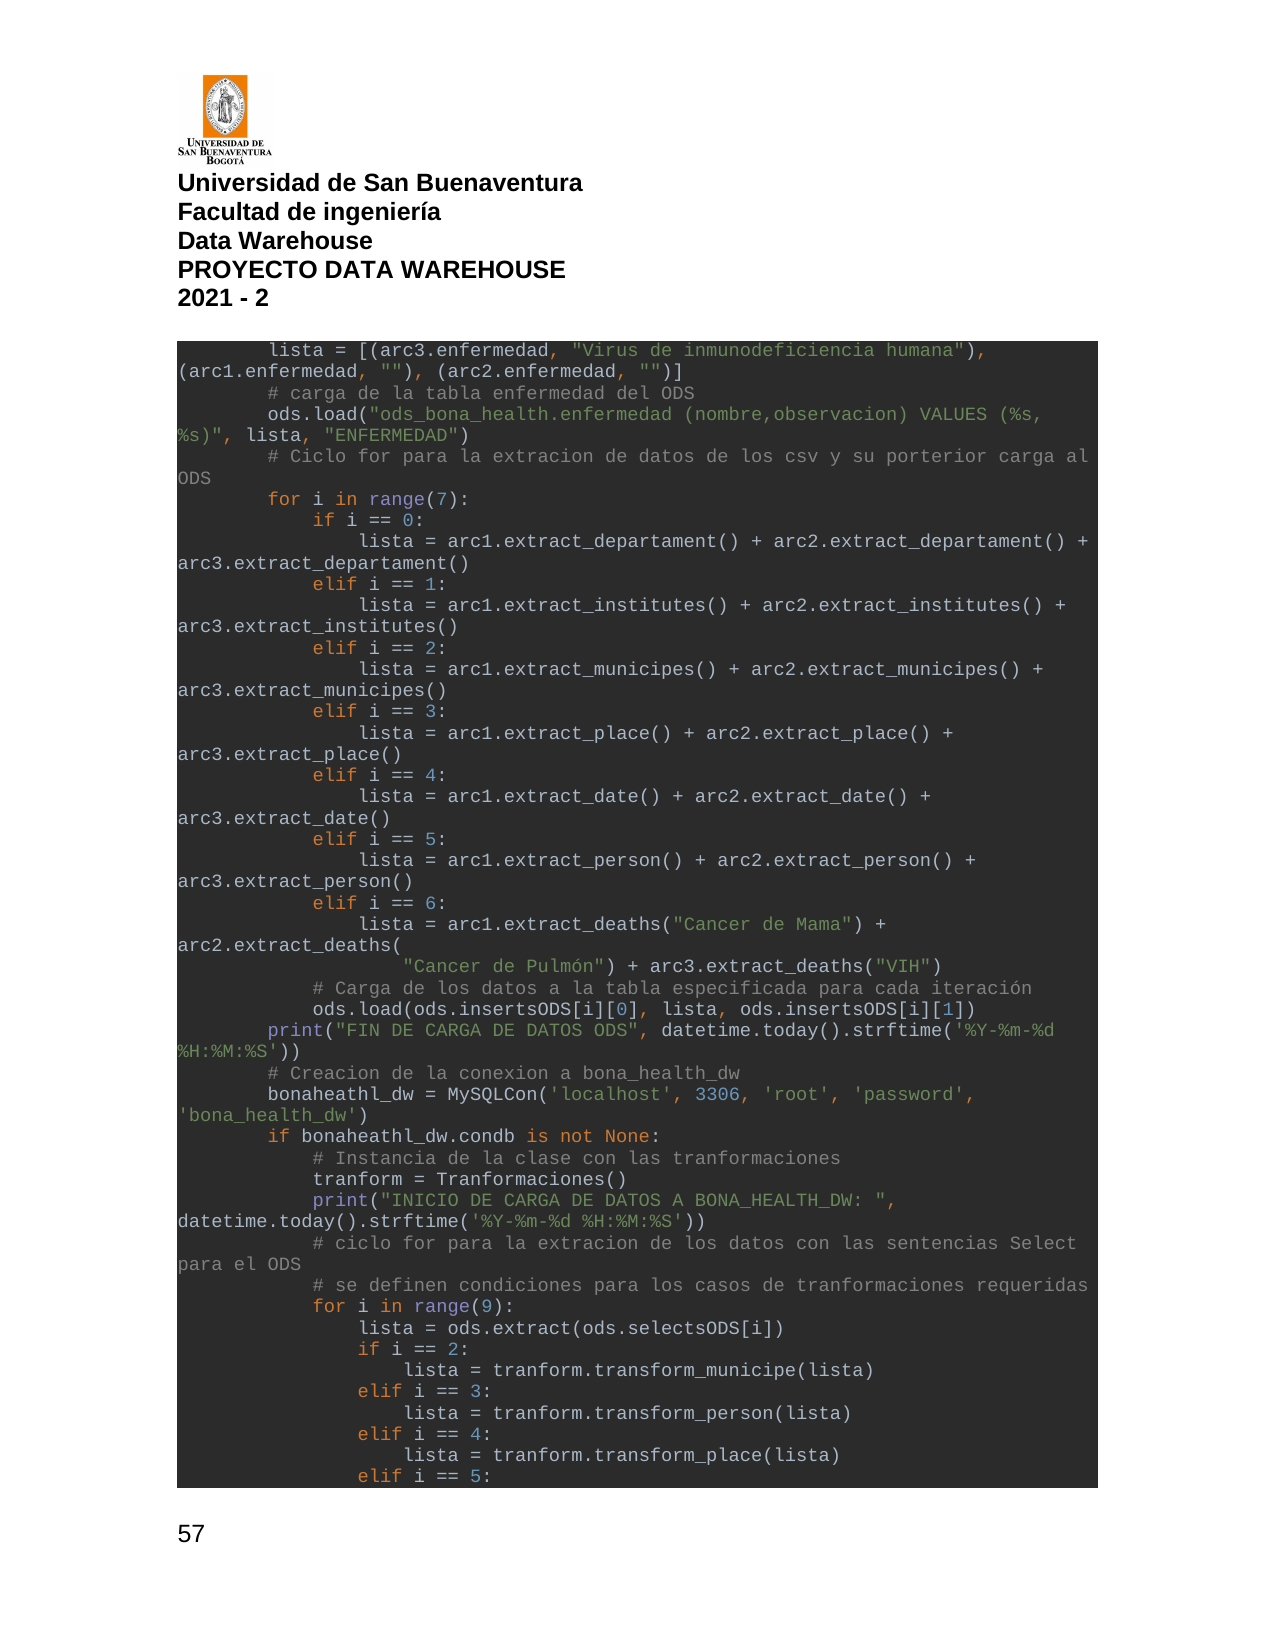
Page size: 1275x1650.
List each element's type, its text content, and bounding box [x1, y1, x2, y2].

picture [177, 73, 273, 169]
